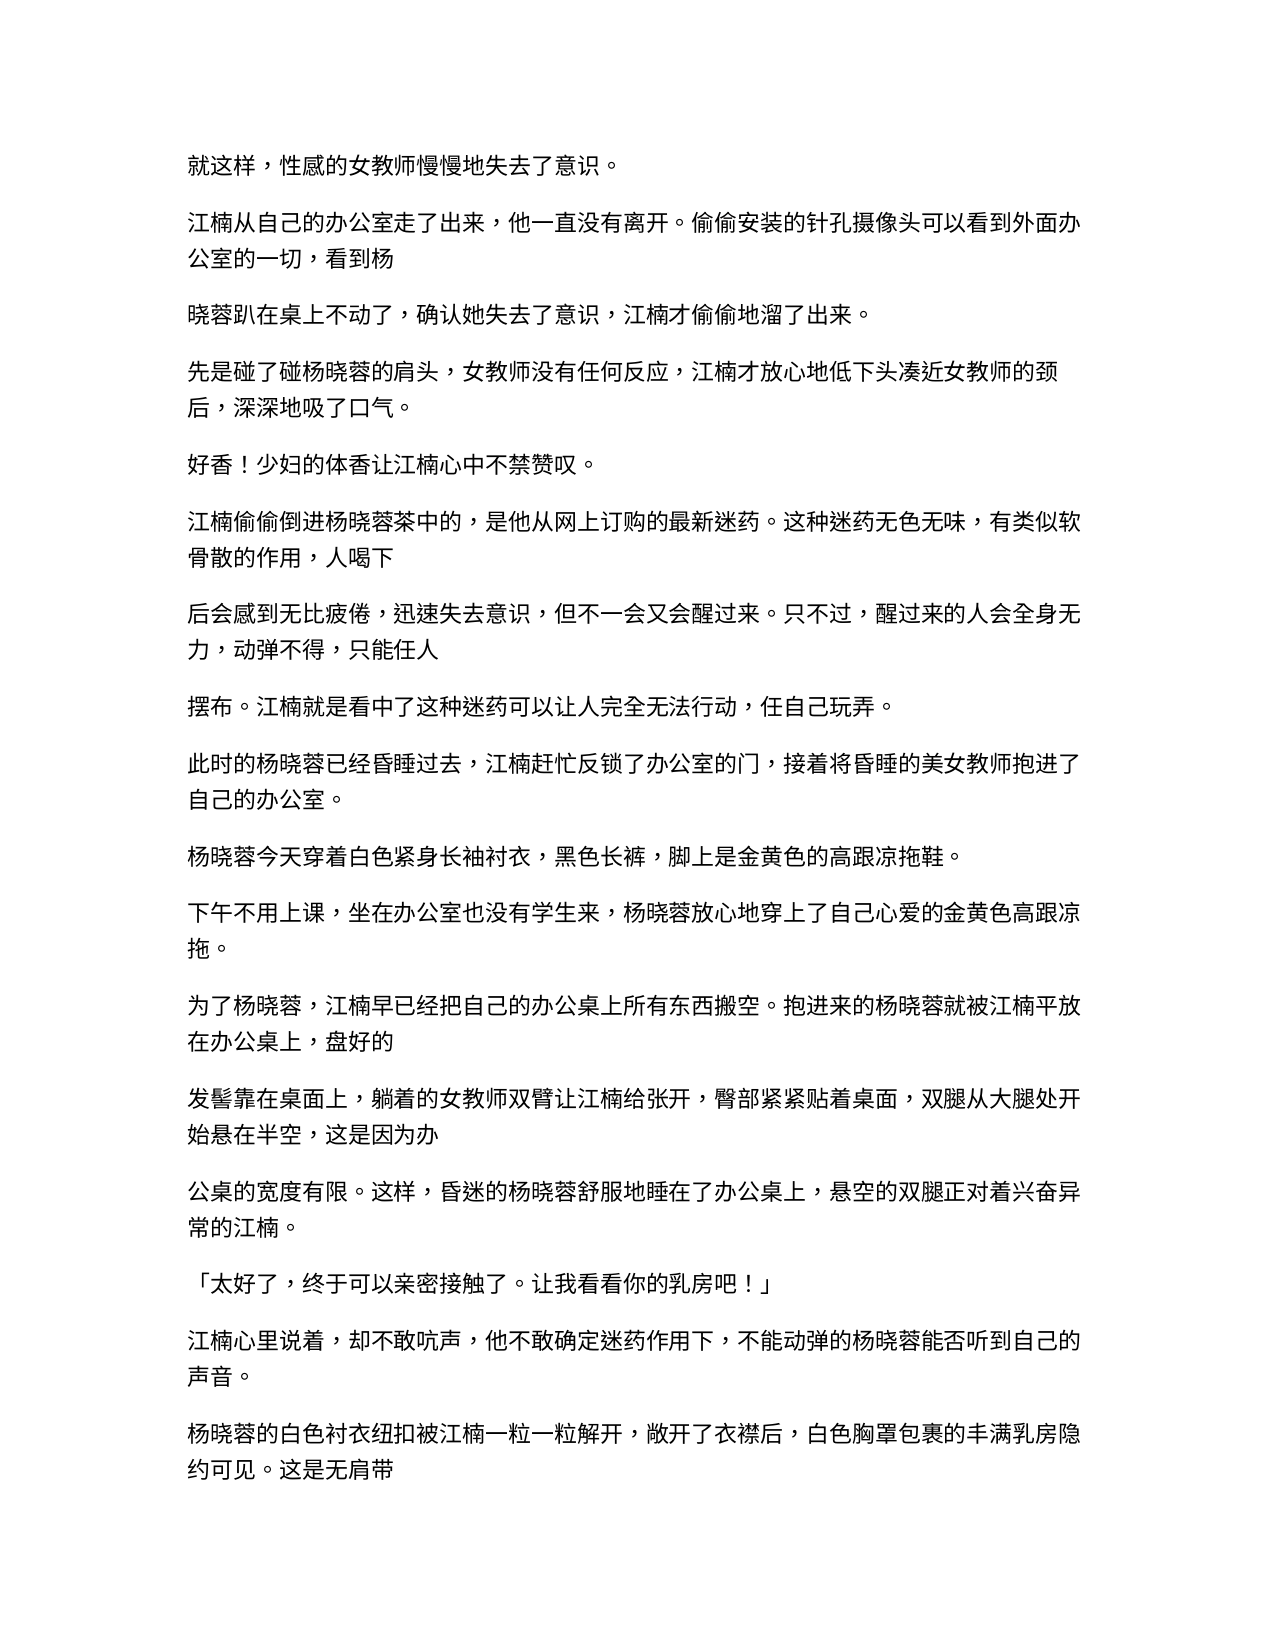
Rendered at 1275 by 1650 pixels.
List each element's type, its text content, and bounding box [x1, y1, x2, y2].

text 杨晓蓉今天穿着白色紧身长袖衬衣，黑色长裤，脚上是金黄色的高跟凉拖鞋。 [187, 841, 1087, 872]
text 江楠心里说着，却不敢吭声，他不敢确定迷药作用下，不能动弹的杨晓蓉能否听到自己的声音。 [187, 1325, 1087, 1392]
text 「太好了，终于可以亲密接触了。让我看看你的乳房吧！」 [187, 1268, 1087, 1299]
text 先是碰了碰杨晓蓉的肩头，女教师没有任何反应，江楠才放心地低下头凑近女教师的颈后，深深地吸了口气。 [187, 356, 1087, 423]
text 下午不用上课，坐在办公室也没有学生来，杨晓蓉放心地穿上了自己心爱的金黄色高跟凉拖。 [187, 897, 1087, 964]
text 摆布。江楠就是看中了这种迷药可以让人完全无法行动，任自己玩弄。 [187, 691, 1087, 722]
text 此时的杨晓蓉已经昏睡过去，江楠赶忙反锁了办公室的门，接着将昏睡的美女教师抱进了自己的办公室。 [187, 748, 1087, 815]
text 就这样，性感的女教师慢慢地失去了意识。 [187, 150, 1087, 181]
text 为了杨晓蓉，江楠早已经把自己的办公桌上所有东西搬空。抱进来的杨晓蓉就被江楠平放在办公桌上，盘好的 [187, 990, 1087, 1057]
text 江楠偷偷倒进杨晓蓉茶中的，是他从网上订购的最新迷药。这种迷药无色无味，有类似软骨散的作用，人喝下 [187, 506, 1087, 573]
text 发髻靠在桌面上，躺着的女教师双臂让江楠给张开，臀部紧紧贴着桌面，双腿从大腿处开始悬在半空，这是因为办 [187, 1083, 1087, 1150]
text 晓蓉趴在桌上不动了，确认她失去了意识，江楠才偷偷地溜了出来。 [187, 299, 1087, 331]
text 江楠从自己的办公室走了出来，他一直没有离开。偷偷安装的针孔摄像头可以看到外面办公室的一切，看到杨 [187, 207, 1087, 274]
text 好香！少妇的体香让江楠心中不禁赞叹。 [187, 449, 1087, 480]
text 杨晓蓉的白色衬衣纽扣被江楠一粒一粒解开，敞开了衣襟后，白色胸罩包裹的丰满乳房隐约可见。这是无肩带 [187, 1418, 1087, 1485]
text 后会感到无比疲倦，迅速失去意识，但不一会又会醒过来。只不过，醒过来的人会全身无力，动弹不得，只能任人 [187, 598, 1087, 666]
text 公桌的宽度有限。这样，昏迷的杨晓蓉舒服地睡在了办公桌上，悬空的双腿正对着兴奋异常的江楠。 [187, 1176, 1087, 1243]
